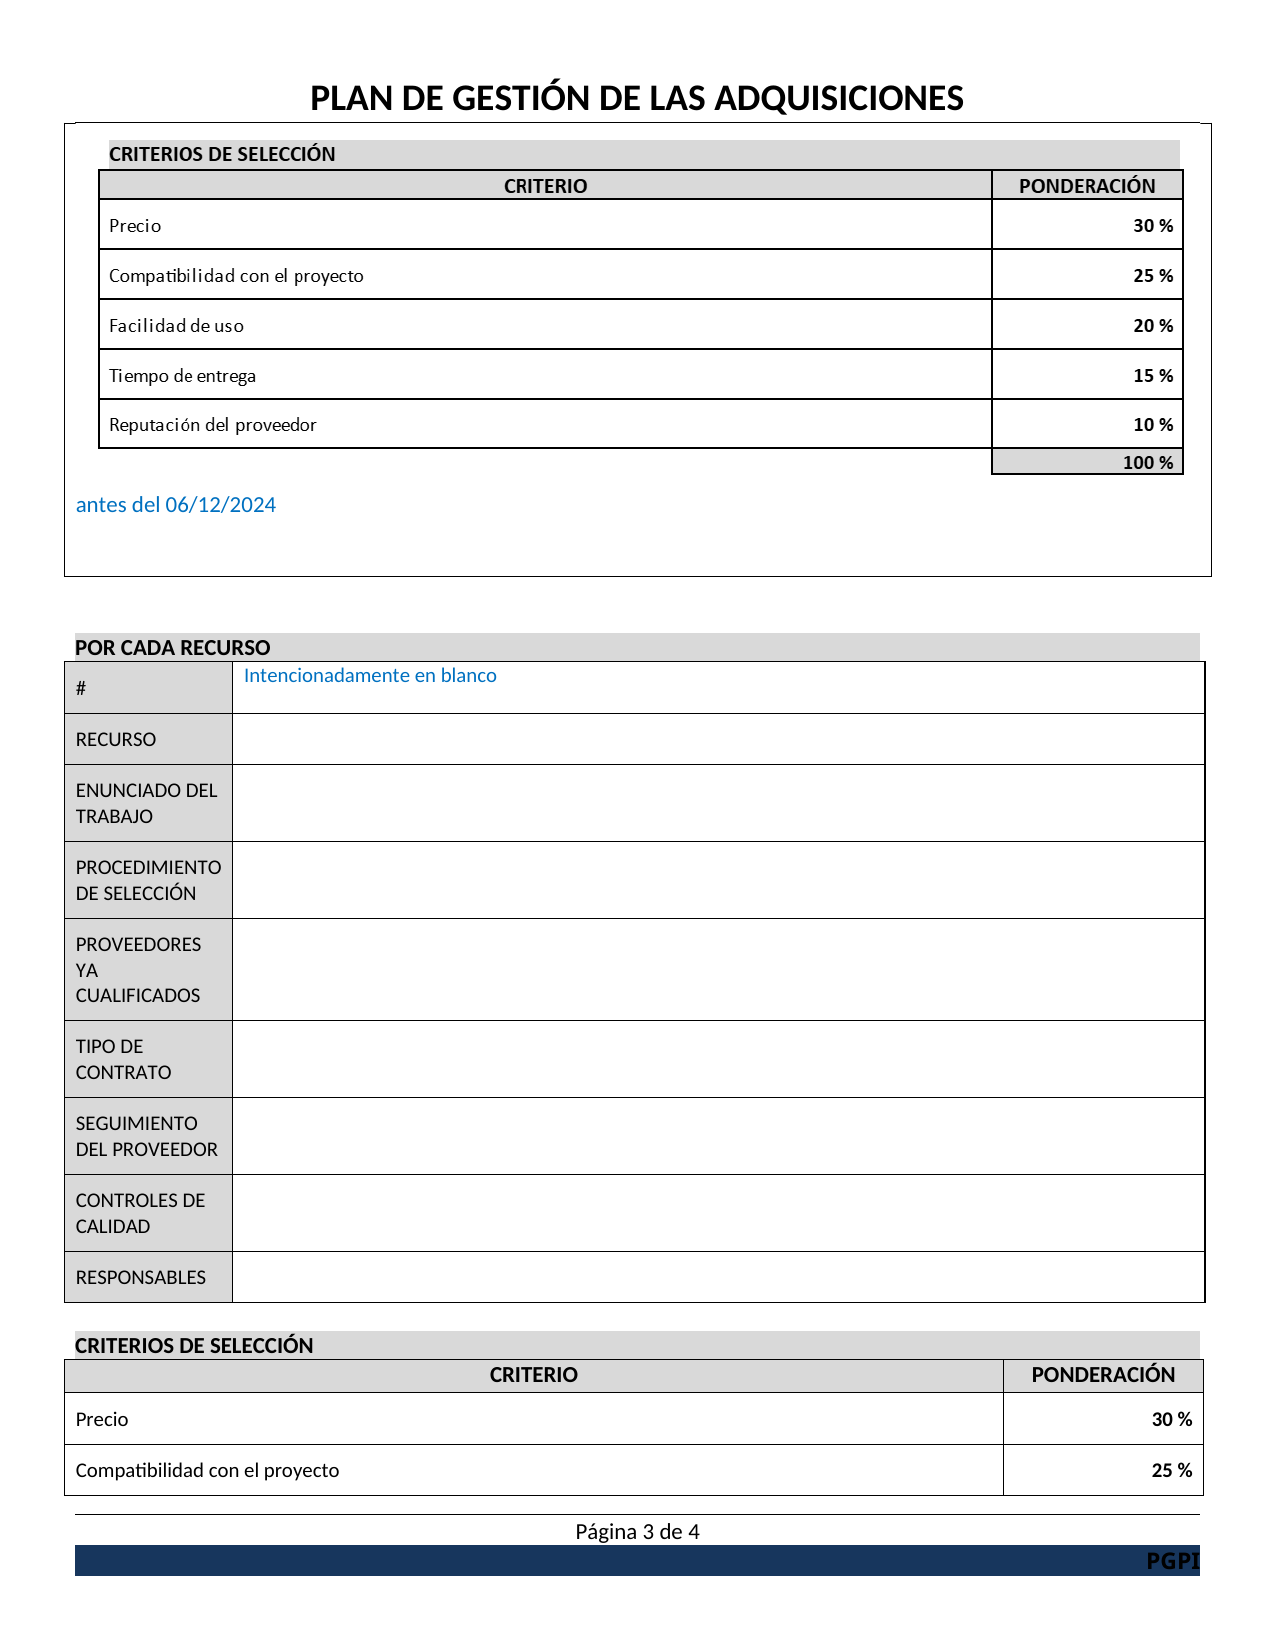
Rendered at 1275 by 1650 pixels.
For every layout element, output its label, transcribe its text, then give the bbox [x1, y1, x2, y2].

table_cell Precio [65, 1393, 1003, 1444]
table_cell [233, 765, 1204, 841]
text CRITERIOS DE SELECCIÓN [75, 1331, 1200, 1359]
text POR CADA RECURSO [75, 633, 1200, 661]
table_cell [233, 714, 1204, 764]
table_cell [233, 1098, 1204, 1174]
table_cell ENUNCIADO DEL TRABAJO [65, 765, 232, 841]
table_cell [233, 919, 1204, 1020]
table_header CRITERIO [65, 1360, 1003, 1392]
table_cell CONTROLES DE CALIDAD [65, 1175, 232, 1251]
table_cell Compatibilidad con el proyecto [65, 1445, 1003, 1495]
table_cell [233, 1252, 1204, 1302]
picture [75, 123, 1201, 485]
table_cell [233, 1175, 1204, 1251]
table_cell [233, 842, 1204, 918]
table_cell PROCEDIMIENTO DE SELECCIÓN [65, 842, 232, 918]
table_cell [233, 1021, 1204, 1097]
table_cell PROVEEDORES YA CUALIFICADOS [65, 919, 232, 1020]
table_cell SEGUIMIENTO DEL PROVEEDOR [65, 1098, 232, 1174]
table_cell TIPO DE CONTRATO [65, 1021, 232, 1097]
table_header # [65, 662, 232, 713]
table_header PONDERACIÓN [1004, 1360, 1203, 1392]
table_cell 30 % [1004, 1393, 1203, 1444]
table_cell RECURSO [65, 714, 232, 764]
table_header Intencionadamente en blanco [233, 662, 1204, 713]
table_cell RESPONSABLES [65, 1252, 232, 1302]
table_cell 25 % [1004, 1445, 1203, 1495]
